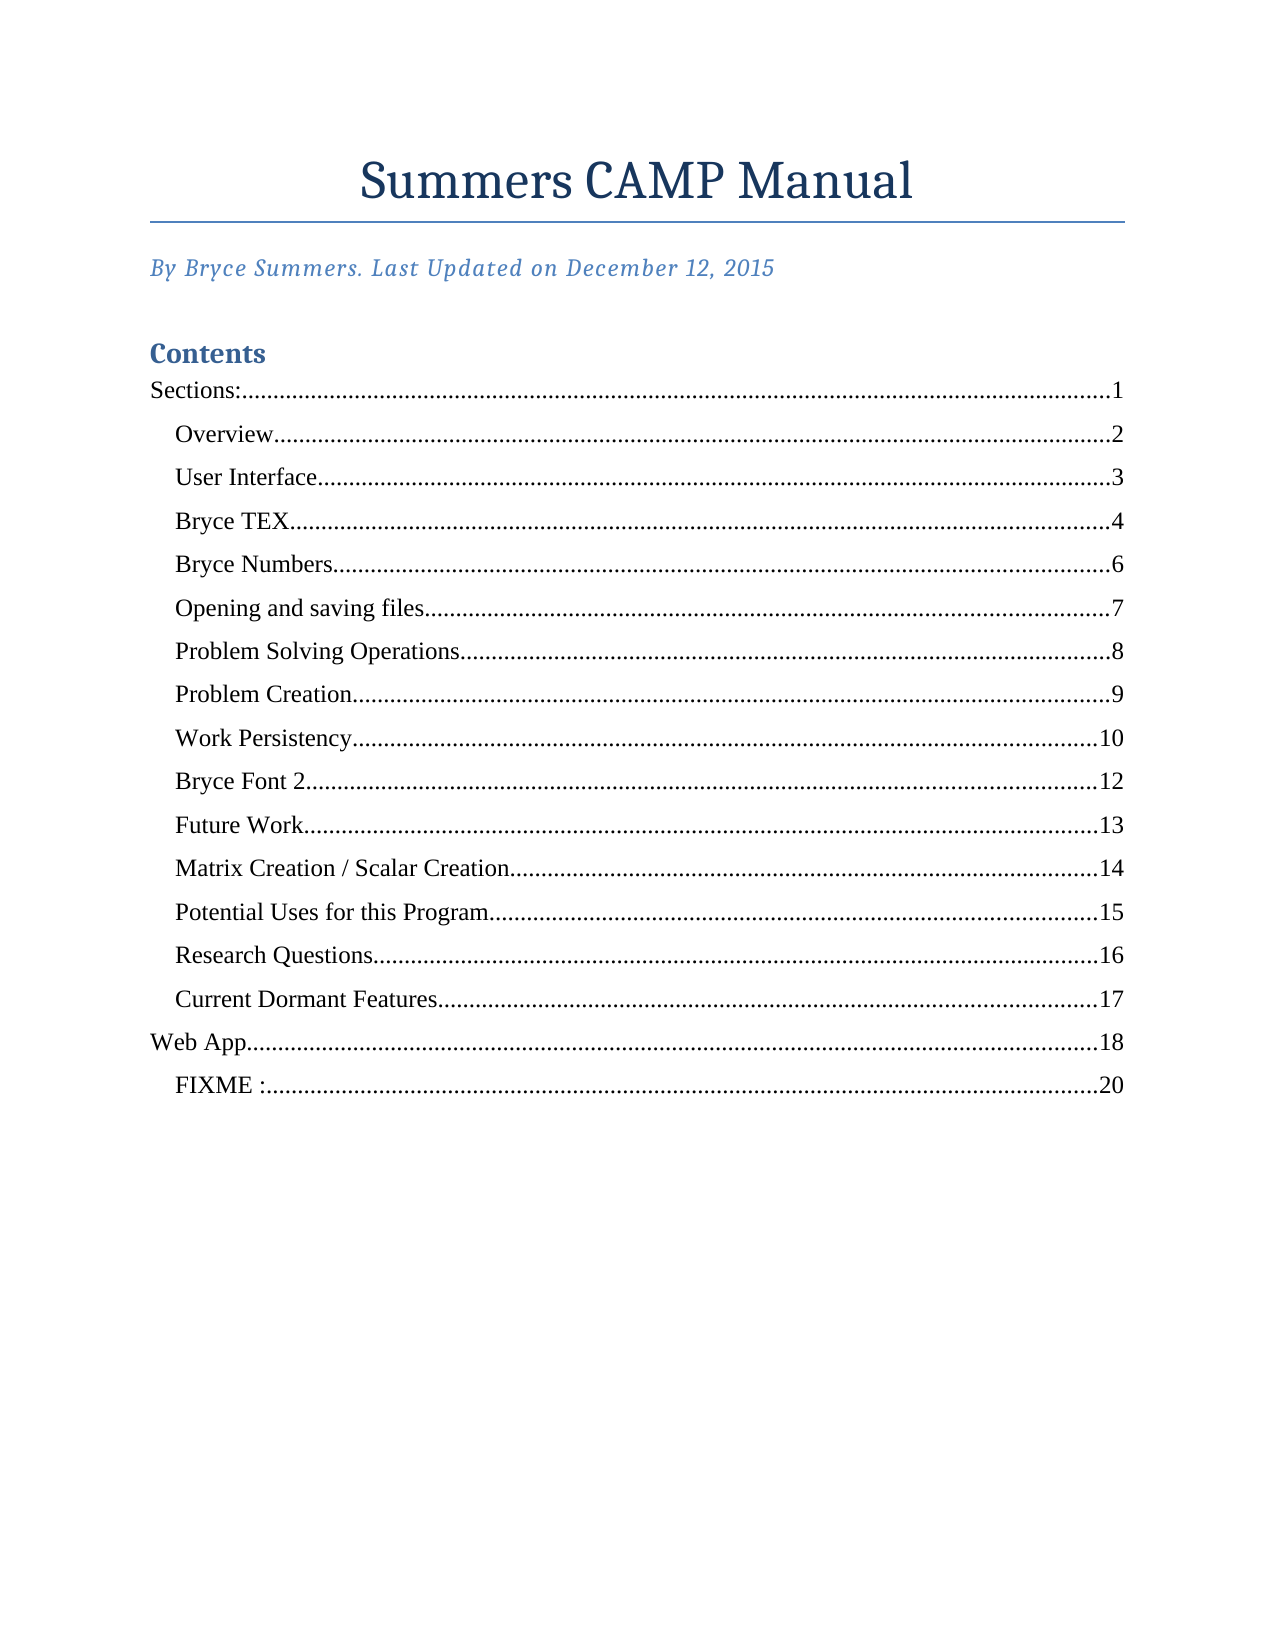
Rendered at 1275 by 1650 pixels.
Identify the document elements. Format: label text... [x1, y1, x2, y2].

subtitle By Bryce Summers. Last Updated on December 12, 2015 [150, 254, 1125, 283]
title Summers CAMP Manual [150, 150, 1125, 221]
